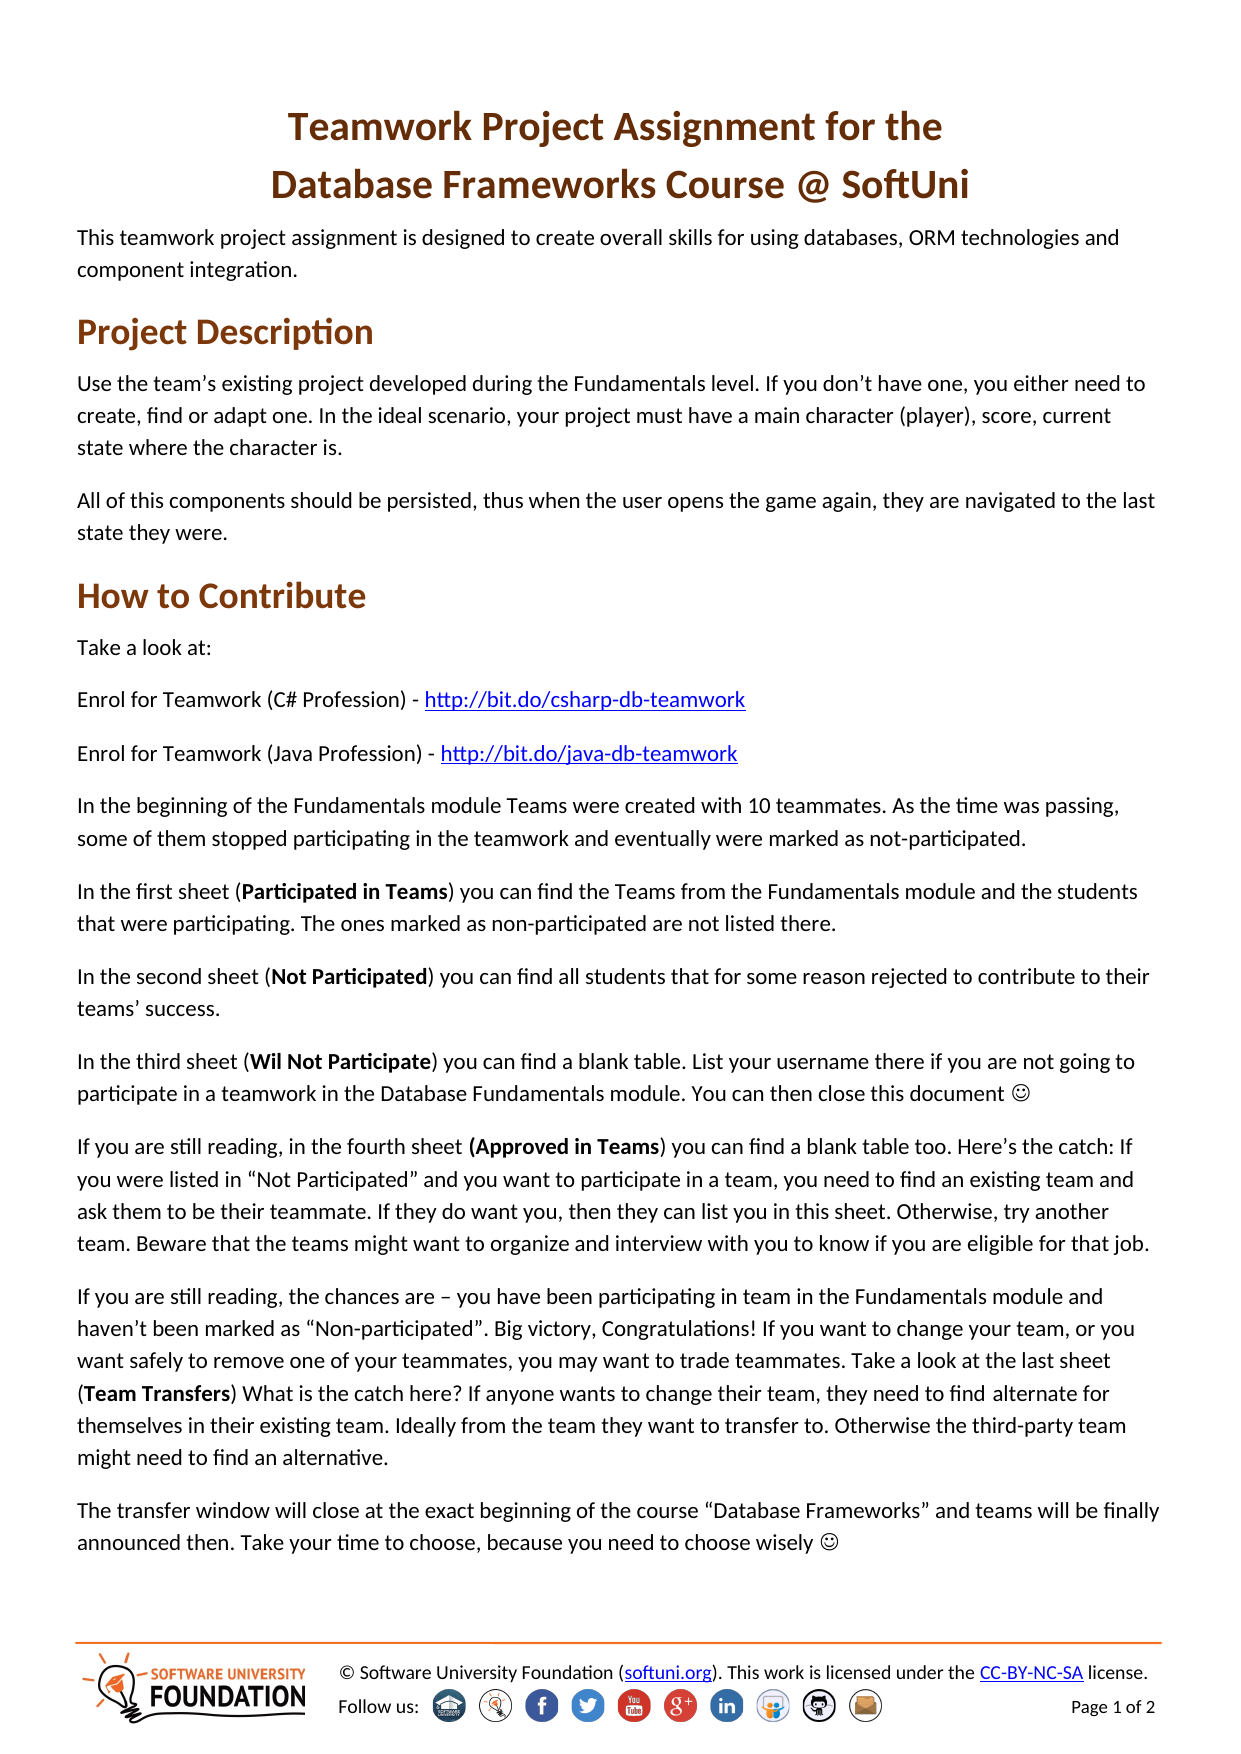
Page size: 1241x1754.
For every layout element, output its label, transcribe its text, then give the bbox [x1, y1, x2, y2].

picture [710, 1689, 744, 1722]
text Use the team’s existing project developed during the Fundamentals level. If you don’t have one, you either need to create, find or adapt one. In the ideal scenario, your project must have a main character (player), score, current state where the character is. [77, 369, 1163, 461]
text In the third sheet (Wil Not Participate) you can find a blank table. List your username there if you are not going to participate in a teamwork in the Database Fundamentals module. You can then close this document [77, 1047, 1163, 1107]
text Take a look at: [77, 633, 1163, 661]
picture [571, 1689, 605, 1722]
text Enrol for Teamwork (C# Profession) - http://bit.do/csharp-db-teamwork [77, 686, 1163, 714]
text In the second sheet (Not Participated) you can find all students that for some reason rejected to contribute to their teams’ success. [77, 962, 1163, 1022]
picture [81, 1651, 305, 1724]
subtitle Project Description [77, 308, 1163, 354]
picture [756, 1689, 790, 1722]
picture [525, 1689, 559, 1722]
text All of this components should be persisted, thus when the user opens the game again, they are navigated to the last state they were. [77, 486, 1163, 547]
subtitle How to Contribute [77, 572, 1163, 617]
picture [617, 1689, 651, 1722]
text If you are still reading, the chances are – you have been participating in team in the Fundamentals module and haven’t been marked as “Non-participated”. Big victory, Congratulations! If you want to change your team, or you want safely to remove one of your teammates, you may want to trade teammates. Take a look at the last sheet (Team Transfers) What is the catch here? If anyone wants to change their team, they need to find alternate for themselves in their existing team. Ideally from the team they want to transfer to. Otherwise the third-party team might need to find an alternative. [77, 1282, 1163, 1471]
text Enrol for Teamwork (Java Profession) - http://bit.do/java-db-teamwork [77, 739, 1163, 767]
text If you are still reading, in the fourth sheet (Approved in Teams) you can find a blank table too. Here’s the catch: If you were listed in “Not Participated” and you want to participate in a team, you need to find an existing team and ask them to be their teammate. If they do want you, then they can list you in this sheet. Otherwise, try another team. Beware that the teams might want to organize and interview with you to know if you are eligible for that job. [77, 1132, 1163, 1257]
picture [664, 1689, 697, 1722]
picture [479, 1689, 512, 1722]
picture [849, 1689, 882, 1722]
text In the first sheet (Participated in Teams) you can find the Teams from the Fundamentals module and the students that were participating. The ones marked as non-participated are not listed there. [77, 877, 1163, 937]
subtitle Teamwork Project Assignment for the Database Frameworks Course @ SoftUni [77, 99, 1163, 209]
text The transfer window will close at the exact beginning of the course “Database Frameworks” and teams will be finally announced then. Take your time to choose, because you need to choose wisely [77, 1496, 1163, 1556]
picture [432, 1689, 466, 1722]
text This teamwork project assignment is designed to create overall skills for using databases, ORM technologies and component integration. [77, 223, 1163, 283]
picture [802, 1689, 836, 1722]
text In the beginning of the Fundamentals module Teams were created with 10 teammates. As the time was passing, some of them stopped participating in the teamwork and eventually were marked as not-participated. [77, 792, 1163, 852]
